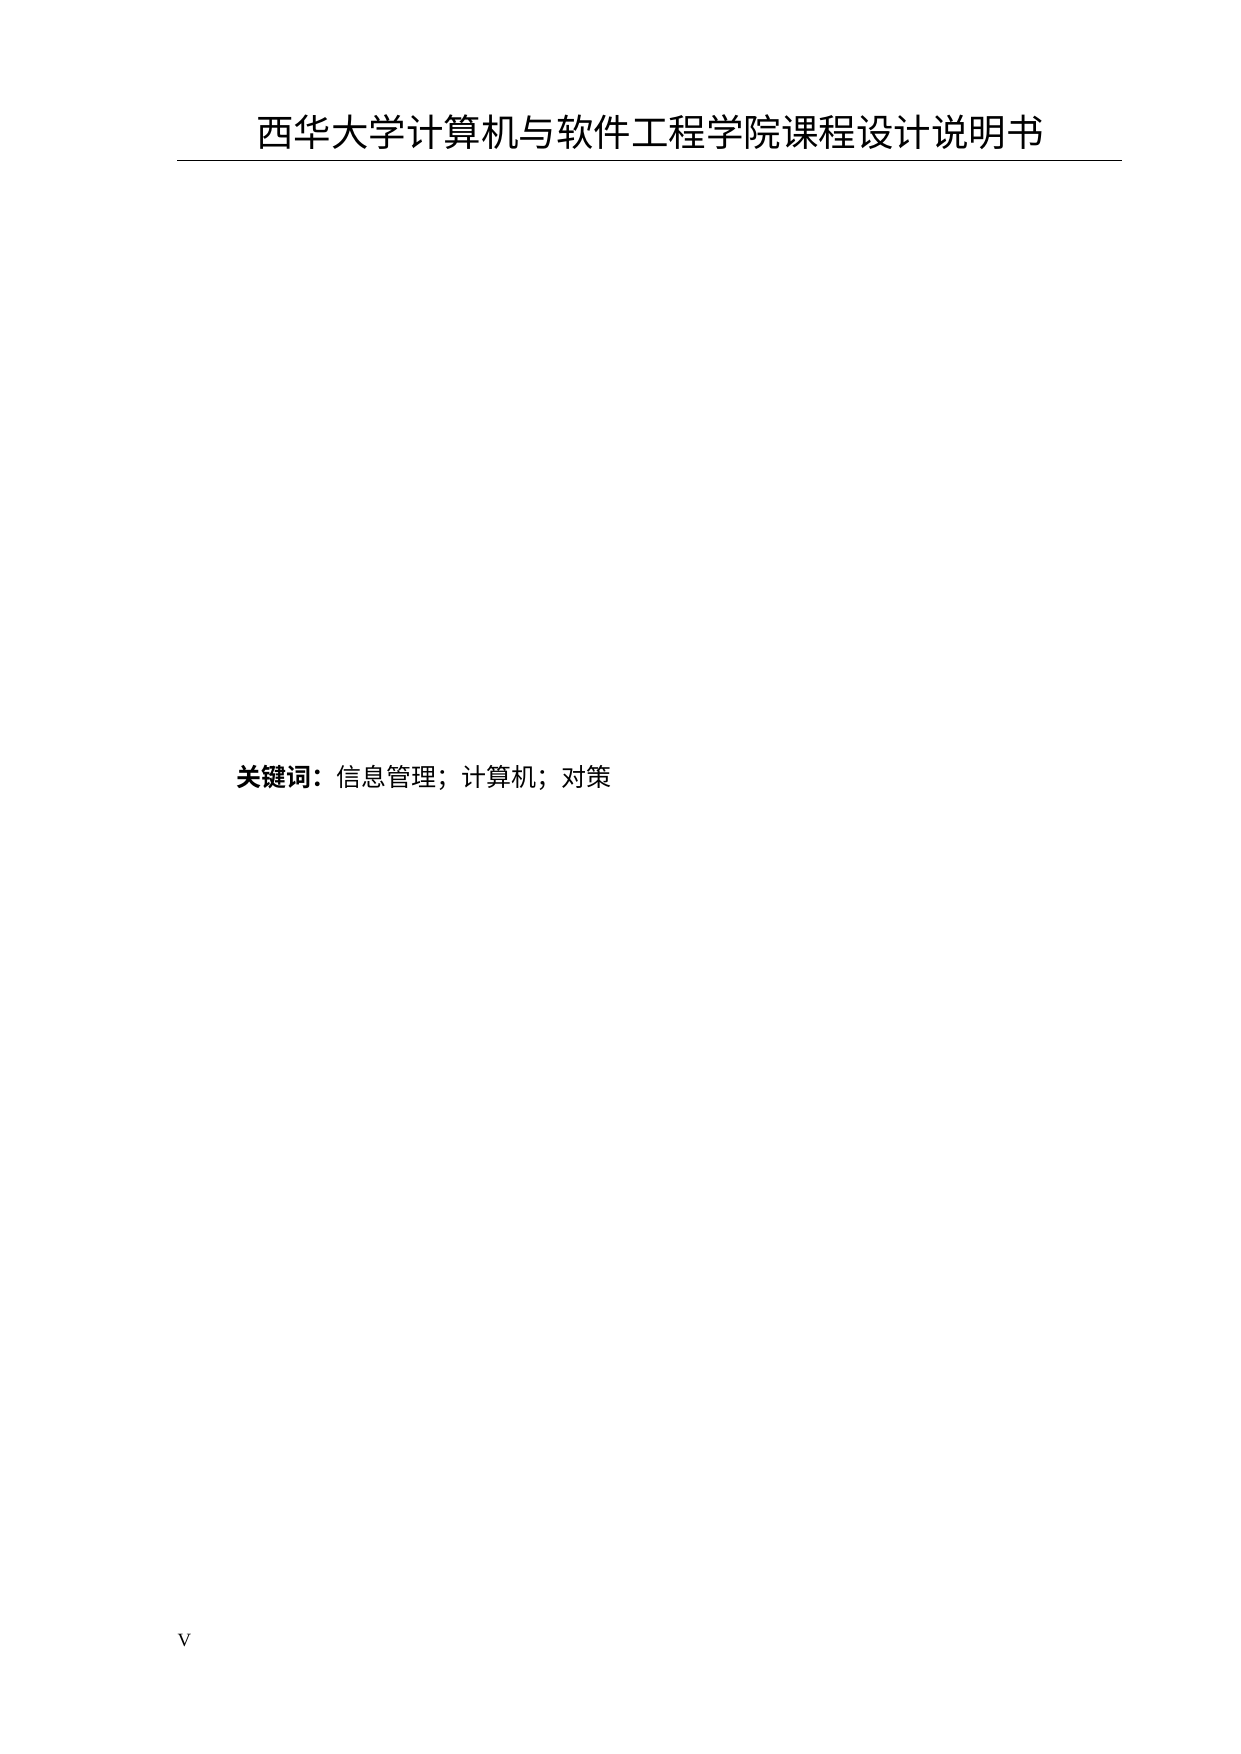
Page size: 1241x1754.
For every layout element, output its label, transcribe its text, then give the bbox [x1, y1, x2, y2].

text 关键词：信息管理；计算机；对策 [236, 743, 1063, 808]
